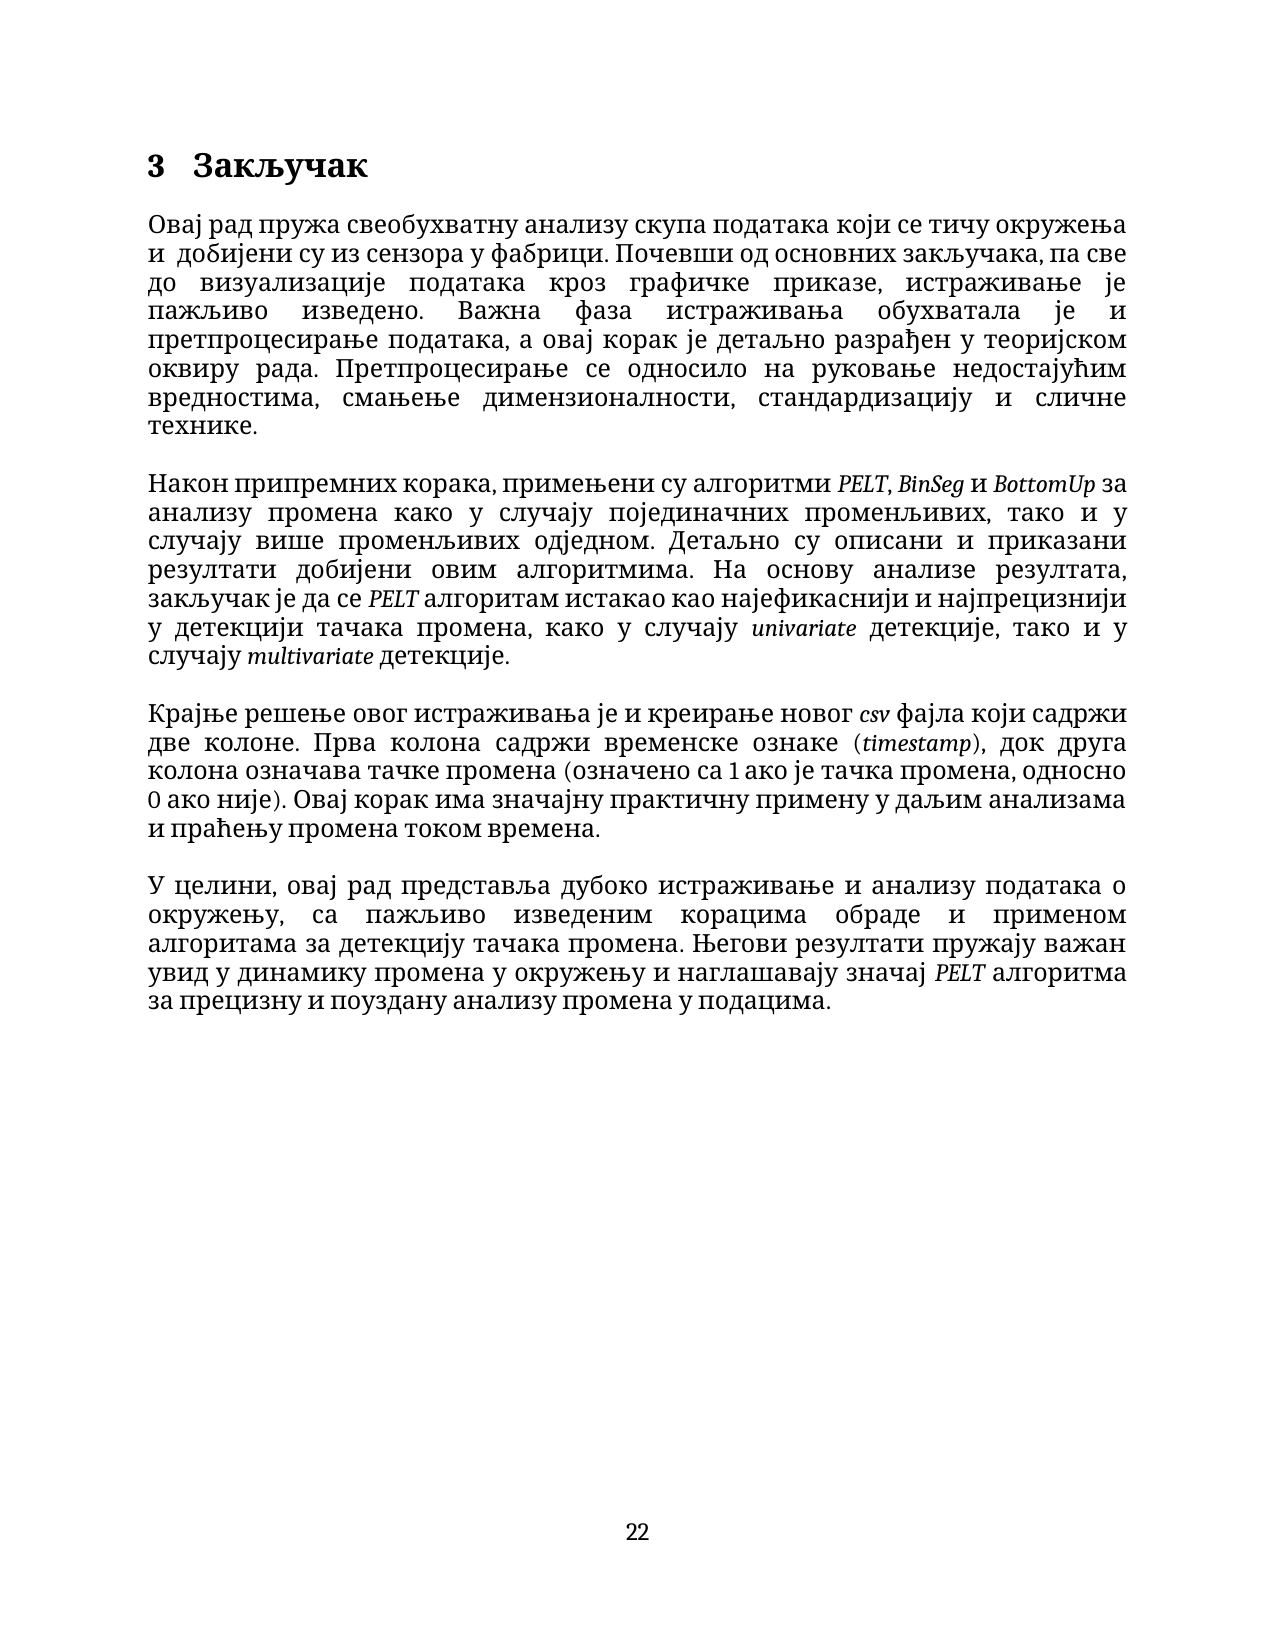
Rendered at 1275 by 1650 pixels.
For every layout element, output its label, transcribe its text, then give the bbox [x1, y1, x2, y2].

text У целини, овај рад представља дубоко истраживање и анализу података о окружењу, са пажљиво изведеним корацима обраде и применом алгоритама за детекцију тачака промена. Његови резултати пружају важан увид у динамику промена у окружењу и наглашавају значај PELT алгоритма за прецизну и поуздану анализу промена у подацима. [148, 872, 1127, 1016]
subtitle Закључак [148, 148, 1127, 186]
text Овај рад пружа свеобухватну анализу скупа података који се тичу окружења и добијени су из сензора у фабрици. Почевши од основних закључака, па све до визуализације података кроз графичке приказе, истраживање је пажљиво изведено. Важна фаза истраживања обухватала је и претпроцесирање података, а овај корак је детаљно разрађен у теоријском оквиру рада. Претпроцесирање се односило на руковање недостајућим вредностима, смањење димензионалности, стандардизацију и сличне технике. [148, 211, 1127, 441]
text Након припремних корака, примењени су алгоритми PELT, BinSeg и BottomUp за анализу промена како у случају појединачних променљивих, тако и у случају више променљивих одједном. Детаљно су описани и приказани резултати добијени овим алгоритмима. На основу анализе резултата, закључак је да се PELT алгоритам истакао као најефикаснији и најпрецизнији у детекцији тачака промена, како у случају univariate детекције, тако и у случају multivariate детекције. [148, 470, 1127, 671]
text Крајње решење овог истраживања је и креирање новог csv фајла који садржи две колоне. Прва колона садржи временске ознаке (timestamp), док друга колона означава тачке промена (означено са 1 ако је тачка промена, односно 0 ако није). Овај корак има значајну практичну примену у даљим анализама и праћењу промена током времена. [148, 700, 1127, 843]
